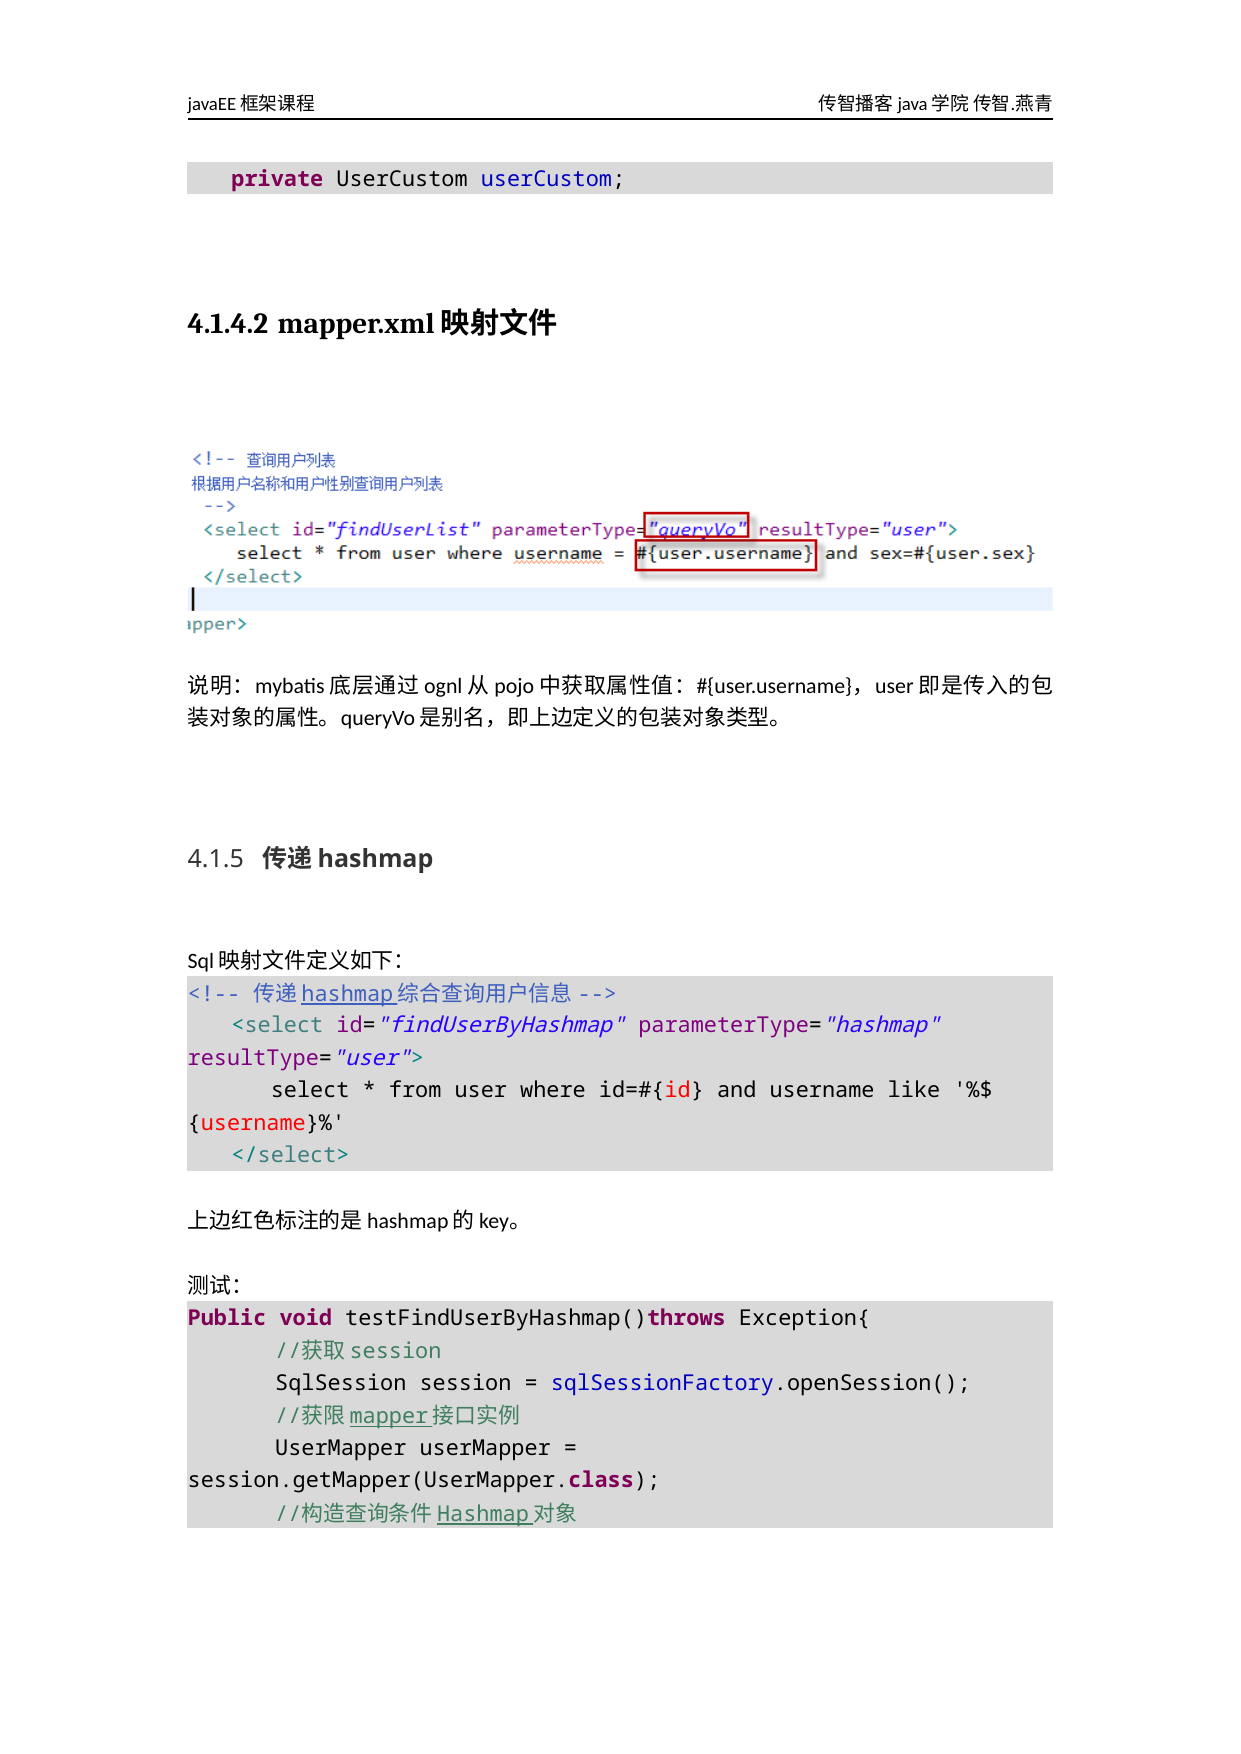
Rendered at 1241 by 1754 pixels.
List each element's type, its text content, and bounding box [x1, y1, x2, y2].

text SqlSession session = sqlSessionFactory.openSession(); [187, 1366, 1053, 1398]
text </select> [187, 1138, 1053, 1171]
subtitle 传递hashmap [187, 824, 1053, 889]
text private UserCustom userCustom; [187, 162, 1053, 194]
text UserMapper userMapper = session.getMapper(UserMapper.class); [187, 1431, 1053, 1496]
subtitle mapper.xml映射文件 [187, 289, 1053, 354]
text Public void testFindUserByHashmap()throws Exception{ [187, 1301, 1053, 1333]
text 说明：mybatis底层通过ognl从pojo中获取属性值：#{user.username}，user即是传入的包装对象的属性。queryVo是别名，即上边定义的包装对象类型。 [187, 667, 1053, 732]
text //获限mapper接口实例 [187, 1398, 1053, 1431]
text <!-- 传递hashmap综合查询用户信息 --> [187, 976, 1053, 1008]
text 测试： [187, 1268, 1053, 1301]
text //构造查询条件Hashmap对象 [187, 1496, 1053, 1528]
text //获取session [187, 1333, 1053, 1366]
text <select id="findUserByHashmap" parameterType="hashmap" resultType="user"> [187, 1008, 1053, 1073]
picture [187, 440, 1053, 637]
text 上边红色标注的是hashmap的key。 [187, 1203, 1053, 1236]
text select * from user where id=#{id} and username like '%${username}%' [187, 1073, 1053, 1138]
text Sql映射文件定义如下： [187, 943, 1053, 976]
